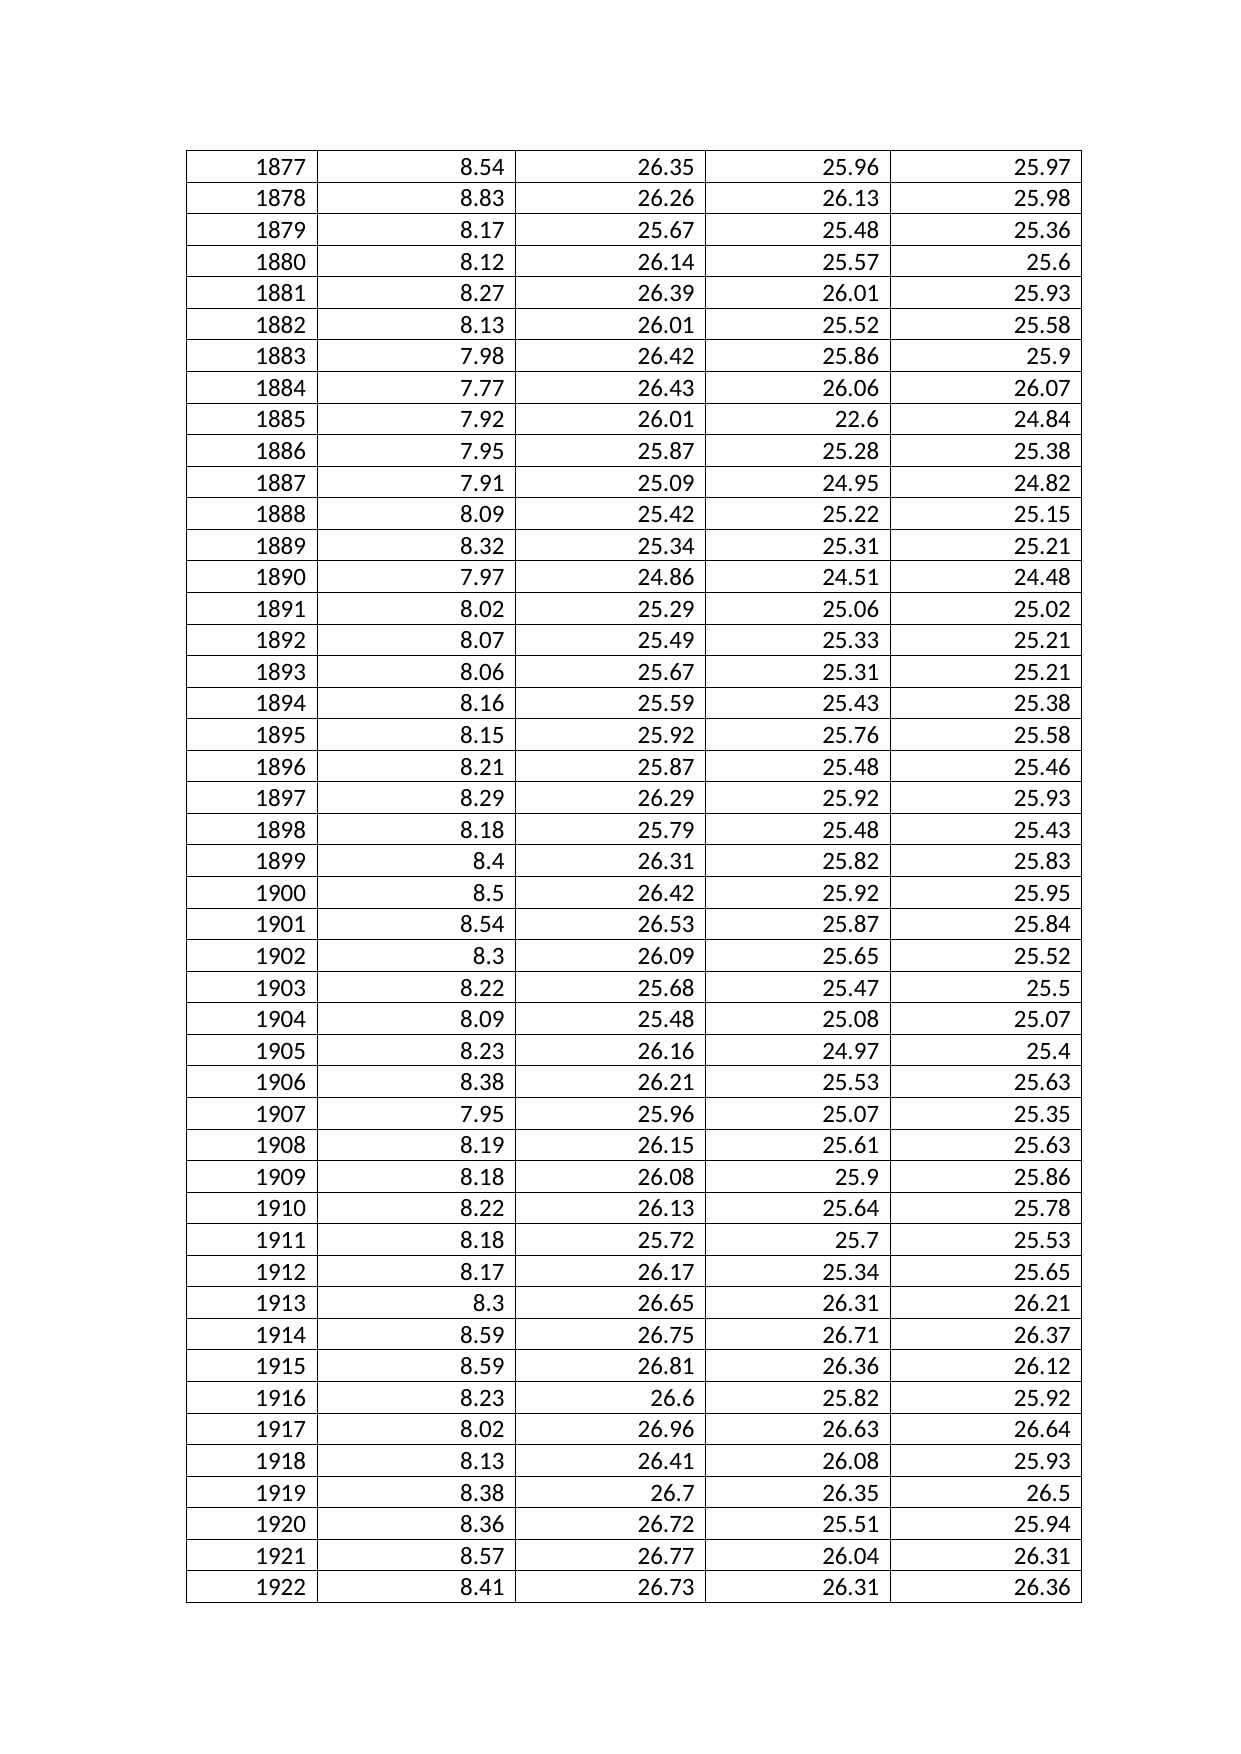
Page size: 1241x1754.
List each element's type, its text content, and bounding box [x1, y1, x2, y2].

table_cell 8.13 [318, 1445, 515, 1476]
table_cell 25.38 [891, 435, 1081, 466]
table_cell 26.71 [706, 1319, 890, 1349]
table_cell 8.59 [318, 1350, 515, 1381]
table_cell 25.93 [891, 277, 1081, 308]
table_cell 25.51 [706, 1508, 890, 1539]
table_cell 24.82 [891, 467, 1081, 497]
table_cell 25.52 [891, 940, 1081, 971]
table_cell 1895 [187, 719, 317, 750]
table_cell 8.23 [318, 1035, 515, 1065]
table_cell 1922 [187, 1571, 317, 1602]
table_cell 25.93 [891, 1445, 1081, 1476]
table_cell 25.34 [516, 530, 705, 560]
table_cell 25.96 [706, 151, 890, 182]
table_cell 1910 [187, 1193, 317, 1223]
table_cell 26.43 [516, 372, 705, 402]
table_cell 26.07 [891, 372, 1081, 402]
table_cell 26.63 [706, 1414, 890, 1444]
table_cell 1916 [187, 1382, 317, 1412]
table_cell 7.98 [318, 340, 515, 371]
table_cell 25.86 [891, 1161, 1081, 1192]
table_cell 1898 [187, 814, 317, 844]
table_cell 1885 [187, 404, 317, 434]
table_cell 25.83 [891, 845, 1081, 876]
table_cell 26.08 [516, 1161, 705, 1192]
table_cell 7.92 [318, 404, 515, 434]
table_cell 8.41 [318, 1571, 515, 1602]
table_cell 25.67 [516, 214, 705, 245]
table_cell 8.38 [318, 1066, 515, 1097]
table_cell 25.5 [891, 972, 1081, 1002]
table_cell 1919 [187, 1477, 317, 1507]
table_cell 25.07 [706, 1098, 890, 1128]
table_cell 8.29 [318, 782, 515, 813]
table_cell 25.48 [706, 214, 890, 245]
table_cell 26.06 [706, 372, 890, 402]
table_cell 8.06 [318, 656, 515, 687]
table_cell 26.29 [516, 782, 705, 813]
table_cell 25.47 [706, 972, 890, 1002]
table_cell 26.77 [516, 1540, 705, 1570]
table_cell 26.13 [706, 183, 890, 213]
table_cell 1887 [187, 467, 317, 497]
table_cell 26.16 [516, 1035, 705, 1065]
table_cell 26.65 [516, 1287, 705, 1318]
table_cell 8.32 [318, 530, 515, 560]
table_cell 25.08 [706, 1003, 890, 1034]
table_cell 24.48 [891, 561, 1081, 592]
table_cell 1909 [187, 1161, 317, 1192]
table_cell 8.22 [318, 972, 515, 1002]
table_cell 1891 [187, 593, 317, 623]
table_cell 26.09 [516, 940, 705, 971]
table_cell 25.48 [706, 814, 890, 844]
table_cell 1896 [187, 751, 317, 781]
table_cell 26.72 [516, 1508, 705, 1539]
table_cell 25.98 [891, 183, 1081, 213]
table_cell 1880 [187, 246, 317, 276]
table_cell 8.12 [318, 246, 515, 276]
table_cell 25.02 [891, 593, 1081, 623]
table_cell 8.02 [318, 593, 515, 623]
table_cell 25.92 [706, 877, 890, 907]
table_cell 1905 [187, 1035, 317, 1065]
table_cell 25.64 [706, 1193, 890, 1223]
table_cell 25.92 [706, 782, 890, 813]
table_cell 8.5 [318, 877, 515, 907]
table_cell 25.9 [891, 340, 1081, 371]
table_cell 1913 [187, 1287, 317, 1318]
table_cell 26.35 [516, 151, 705, 182]
table_cell 25.84 [891, 909, 1081, 939]
table_cell 7.91 [318, 467, 515, 497]
table_cell 26.42 [516, 877, 705, 907]
table_cell 1915 [187, 1350, 317, 1381]
table_cell 25.87 [706, 909, 890, 939]
table_cell 26.17 [516, 1256, 705, 1286]
table_cell 1918 [187, 1445, 317, 1476]
table_cell 26.21 [891, 1287, 1081, 1318]
table_cell 25.59 [516, 688, 705, 718]
table_cell 1892 [187, 625, 317, 655]
table_cell 8.17 [318, 1256, 515, 1286]
table_cell 25.86 [706, 340, 890, 371]
table_cell 25.48 [516, 1003, 705, 1034]
table_cell 26.31 [891, 1540, 1081, 1570]
table_cell 1879 [187, 214, 317, 245]
table_cell 26.7 [516, 1477, 705, 1507]
table_cell 1894 [187, 688, 317, 718]
table_cell 25.58 [891, 309, 1081, 339]
table_cell 24.95 [706, 467, 890, 497]
table_cell 26.41 [516, 1445, 705, 1476]
table_cell 1893 [187, 656, 317, 687]
table_cell 25.35 [891, 1098, 1081, 1128]
table_cell 26.08 [706, 1445, 890, 1476]
table_cell 25.21 [891, 625, 1081, 655]
table_cell 25.92 [516, 719, 705, 750]
table_cell 25.61 [706, 1130, 890, 1160]
table_cell 25.93 [891, 782, 1081, 813]
table_cell 1897 [187, 782, 317, 813]
table_cell 26.31 [516, 845, 705, 876]
table_cell 25.28 [706, 435, 890, 466]
table_cell 26.01 [706, 277, 890, 308]
table_cell 8.4 [318, 845, 515, 876]
table_cell 1903 [187, 972, 317, 1002]
table_cell 1882 [187, 309, 317, 339]
table_cell 8.23 [318, 1382, 515, 1412]
table_cell 26.39 [516, 277, 705, 308]
table_cell 8.17 [318, 214, 515, 245]
table_cell 24.84 [891, 404, 1081, 434]
table_cell 26.21 [516, 1066, 705, 1097]
table_cell 25.22 [706, 498, 890, 529]
table_cell 25.76 [706, 719, 890, 750]
table_cell 8.18 [318, 814, 515, 844]
table_cell 26.12 [891, 1350, 1081, 1381]
table_cell 8.3 [318, 1287, 515, 1318]
table_cell 25.63 [891, 1130, 1081, 1160]
table_cell 25.29 [516, 593, 705, 623]
table_cell 1884 [187, 372, 317, 402]
table_cell 25.79 [516, 814, 705, 844]
table_cell 8.54 [318, 151, 515, 182]
table_cell 1890 [187, 561, 317, 592]
table_cell 1900 [187, 877, 317, 907]
table_cell 25.48 [706, 751, 890, 781]
table_cell 25.82 [706, 1382, 890, 1412]
table_cell 26.15 [516, 1130, 705, 1160]
table_cell 26.01 [516, 309, 705, 339]
table_cell 8.83 [318, 183, 515, 213]
table_cell 26.31 [706, 1571, 890, 1602]
table_cell 25.07 [891, 1003, 1081, 1034]
table_cell 25.46 [891, 751, 1081, 781]
table_cell 8.09 [318, 1003, 515, 1034]
table_cell 7.95 [318, 1098, 515, 1128]
table_cell 8.19 [318, 1130, 515, 1160]
table_cell 8.07 [318, 625, 515, 655]
table_cell 25.58 [891, 719, 1081, 750]
table_cell 25.34 [706, 1256, 890, 1286]
table_cell 25.21 [891, 656, 1081, 687]
table_cell 8.54 [318, 909, 515, 939]
table_cell 25.53 [891, 1224, 1081, 1255]
table_cell 8.18 [318, 1224, 515, 1255]
table_cell 24.97 [706, 1035, 890, 1065]
table_cell 25.87 [516, 751, 705, 781]
table_cell 8.27 [318, 277, 515, 308]
table_cell 25.96 [516, 1098, 705, 1128]
table_cell 25.72 [516, 1224, 705, 1255]
table_cell 25.4 [891, 1035, 1081, 1065]
table_cell 26.64 [891, 1414, 1081, 1444]
table_cell 8.3 [318, 940, 515, 971]
table_cell 8.02 [318, 1414, 515, 1444]
table_cell 25.92 [891, 1382, 1081, 1412]
table_cell 26.81 [516, 1350, 705, 1381]
table_cell 26.01 [516, 404, 705, 434]
table_cell 26.96 [516, 1414, 705, 1444]
table_cell 8.18 [318, 1161, 515, 1192]
table_cell 25.68 [516, 972, 705, 1002]
table_cell 25.57 [706, 246, 890, 276]
table_cell 8.36 [318, 1508, 515, 1539]
table_cell 8.21 [318, 751, 515, 781]
table_cell 8.22 [318, 1193, 515, 1223]
table_cell 25.33 [706, 625, 890, 655]
table_cell 8.59 [318, 1319, 515, 1349]
table_cell 1906 [187, 1066, 317, 1097]
table_cell 8.13 [318, 309, 515, 339]
table_cell 25.6 [891, 246, 1081, 276]
table_cell 1911 [187, 1224, 317, 1255]
table_cell 1914 [187, 1319, 317, 1349]
table_cell 26.04 [706, 1540, 890, 1570]
table_cell 25.95 [891, 877, 1081, 907]
table_cell 25.7 [706, 1224, 890, 1255]
table_cell 22.6 [706, 404, 890, 434]
table_cell 25.82 [706, 845, 890, 876]
table_cell 1877 [187, 151, 317, 182]
table_cell 1912 [187, 1256, 317, 1286]
table_cell 25.09 [516, 467, 705, 497]
table_cell 7.77 [318, 372, 515, 402]
table_cell 25.65 [706, 940, 890, 971]
table_cell 25.31 [706, 656, 890, 687]
table_cell 25.21 [891, 530, 1081, 560]
table_cell 26.31 [706, 1287, 890, 1318]
table_cell 26.36 [891, 1571, 1081, 1602]
table_cell 1902 [187, 940, 317, 971]
table_cell 25.43 [891, 814, 1081, 844]
table_cell 1901 [187, 909, 317, 939]
table_cell 25.52 [706, 309, 890, 339]
table_cell 1886 [187, 435, 317, 466]
table_cell 25.15 [891, 498, 1081, 529]
table_cell 25.38 [891, 688, 1081, 718]
table_cell 8.16 [318, 688, 515, 718]
table_cell 26.53 [516, 909, 705, 939]
table_cell 1888 [187, 498, 317, 529]
table_cell 1908 [187, 1130, 317, 1160]
table_cell 25.9 [706, 1161, 890, 1192]
table_cell 1889 [187, 530, 317, 560]
table_cell 25.06 [706, 593, 890, 623]
table_cell 26.5 [891, 1477, 1081, 1507]
table_cell 25.67 [516, 656, 705, 687]
table_cell 1878 [187, 183, 317, 213]
table_cell 26.26 [516, 183, 705, 213]
table_cell 26.37 [891, 1319, 1081, 1349]
table_cell 25.42 [516, 498, 705, 529]
table_cell 26.35 [706, 1477, 890, 1507]
table_cell 24.86 [516, 561, 705, 592]
table_cell 25.97 [891, 151, 1081, 182]
table_cell 25.78 [891, 1193, 1081, 1223]
table_cell 8.38 [318, 1477, 515, 1507]
table_cell 26.42 [516, 340, 705, 371]
table_cell 1907 [187, 1098, 317, 1128]
table_cell 1899 [187, 845, 317, 876]
table_cell 1917 [187, 1414, 317, 1444]
table_cell 25.63 [891, 1066, 1081, 1097]
table_cell 25.49 [516, 625, 705, 655]
table_cell 7.95 [318, 435, 515, 466]
table_cell 7.97 [318, 561, 515, 592]
table_cell 24.51 [706, 561, 890, 592]
table_cell 1881 [187, 277, 317, 308]
table_cell 1883 [187, 340, 317, 371]
table_cell 1920 [187, 1508, 317, 1539]
table_cell 26.14 [516, 246, 705, 276]
table_cell 26.6 [516, 1382, 705, 1412]
table_cell 25.94 [891, 1508, 1081, 1539]
table_cell 26.75 [516, 1319, 705, 1349]
table_cell 25.87 [516, 435, 705, 466]
table_cell 25.36 [891, 214, 1081, 245]
table_cell 1904 [187, 1003, 317, 1034]
table_cell 8.57 [318, 1540, 515, 1570]
table_cell 26.73 [516, 1571, 705, 1602]
table_cell 25.43 [706, 688, 890, 718]
table_cell 26.36 [706, 1350, 890, 1381]
table_cell 8.15 [318, 719, 515, 750]
table_cell 26.13 [516, 1193, 705, 1223]
table_cell 25.31 [706, 530, 890, 560]
table_cell 8.09 [318, 498, 515, 529]
table_cell 1921 [187, 1540, 317, 1570]
table_cell 25.53 [706, 1066, 890, 1097]
table_cell 25.65 [891, 1256, 1081, 1286]
